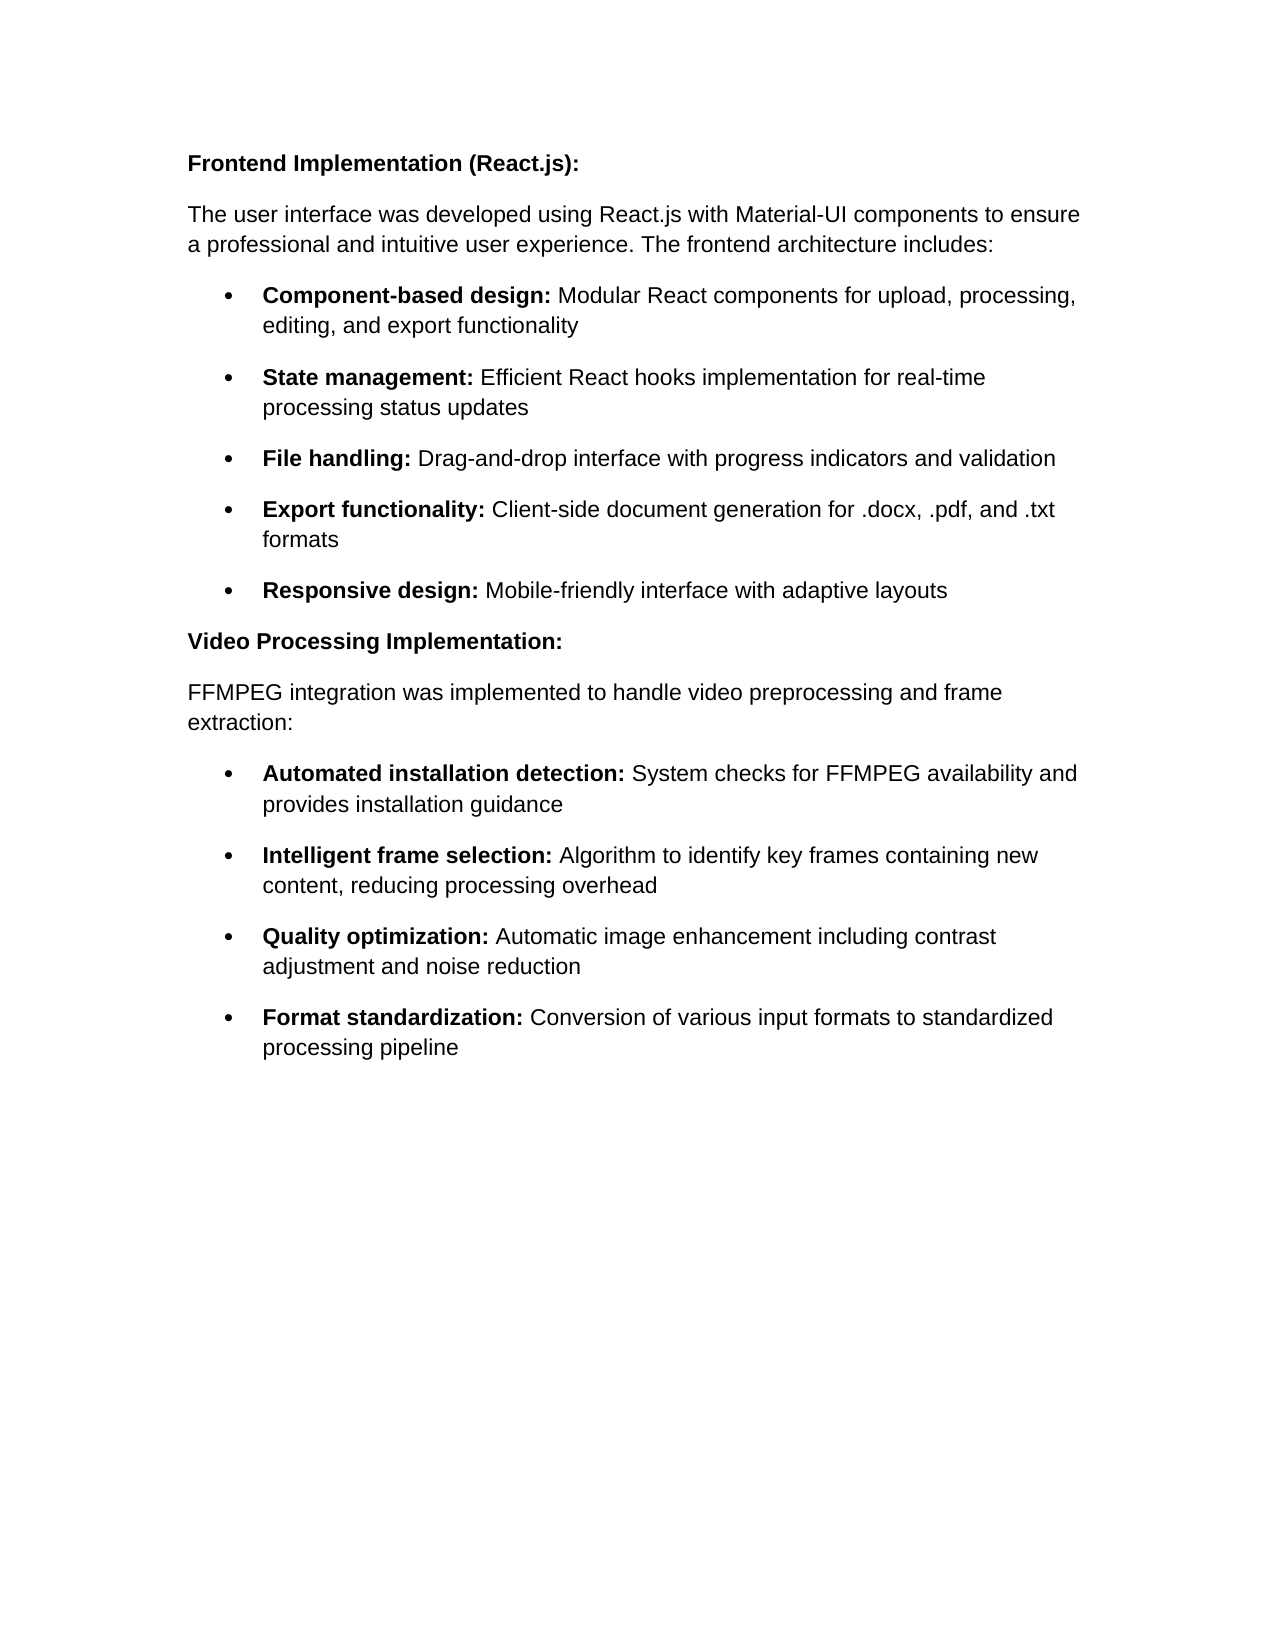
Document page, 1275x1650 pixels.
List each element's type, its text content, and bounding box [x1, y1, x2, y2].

list Format standardization: Conversion of various input formats to standardized processing pipeline [225, 1004, 1087, 1061]
list Quality optimization: Automatic image enhancement including contrast adjustment and noise reduction [225, 923, 1087, 979]
list Responsive design: Mobile-friendly interface with adaptive layouts [225, 577, 1087, 603]
list State management: Efficient React hooks implementation for real-time processing status updates [225, 363, 1087, 420]
text FFMPEG integration was implemented to handle video preprocessing and frame extraction: [187, 679, 1087, 736]
text Video Processing Implementation: [187, 628, 1087, 654]
list Component-based design: Modular React components for upload, processing, editing, and export functionality [225, 282, 1087, 339]
list Export functionality: Client-side document generation for .docx, .pdf, and .txt formats [225, 496, 1087, 552]
list File handling: Drag-and-drop interface with progress indicators and validation [225, 445, 1087, 471]
text Frontend Implementation (React.js): [187, 150, 1087, 176]
text The user interface was developed using React.js with Material-UI components to ensure a professional and intuitive user experience. The frontend architecture includes: [187, 201, 1087, 258]
list Automated installation detection: System checks for FFMPEG availability and provides installation guidance [225, 760, 1087, 817]
list Intelligent frame selection: Algorithm to identify key frames containing new content, reducing processing overhead [225, 842, 1087, 898]
